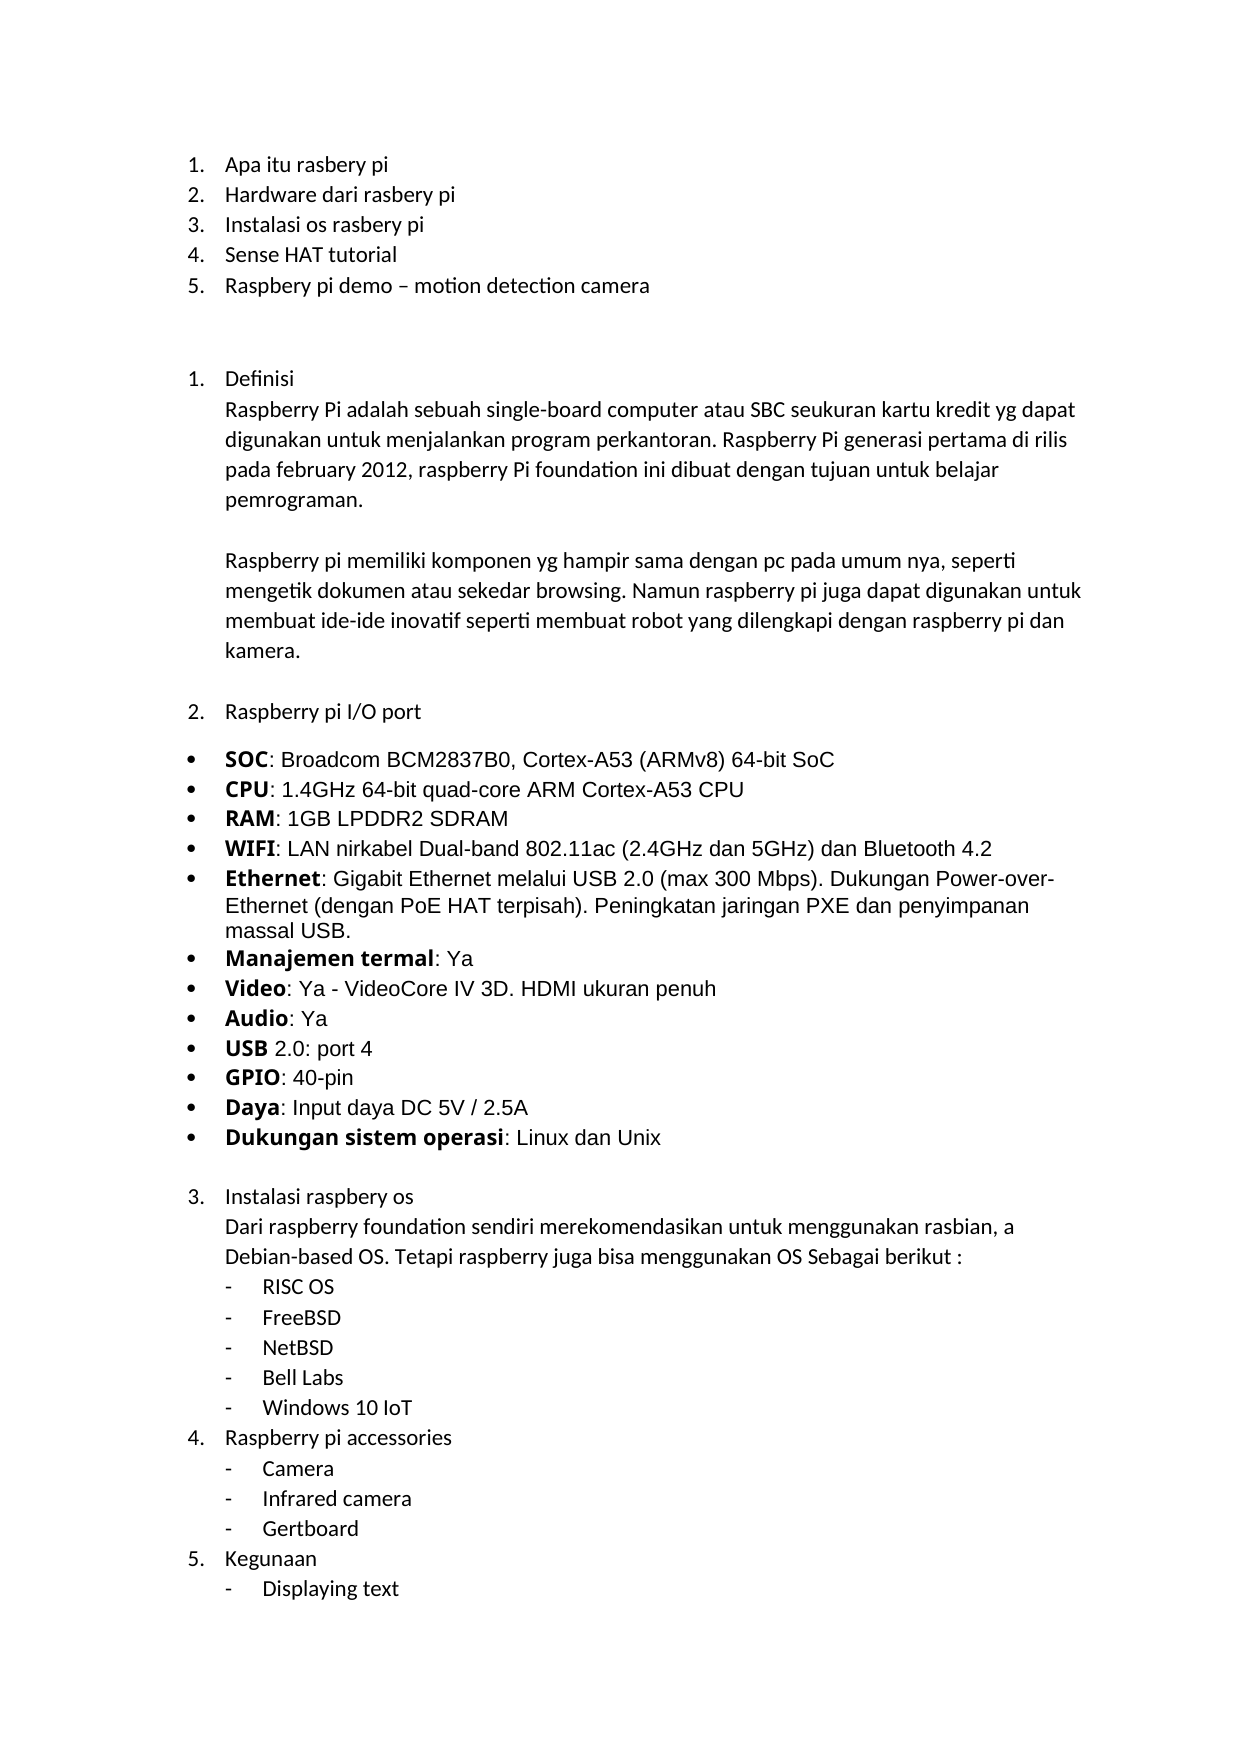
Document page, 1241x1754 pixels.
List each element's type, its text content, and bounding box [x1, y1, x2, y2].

list GPIO: 40-pin [187, 1062, 1090, 1092]
list Raspbery pi demo – motion detection camera [187, 271, 1090, 299]
list SOC: Broadcom BCM2837B0, Cortex-A53 (ARMv8) 64-bit SoC [187, 744, 1090, 773]
list Raspberry pi I/O port [187, 697, 1090, 725]
list Kegunaan [187, 1544, 1090, 1572]
list Sense HAT tutorial [187, 241, 1090, 269]
list Raspberry pi memiliki komponen yg hampir sama dengan pc pada umum nya, seperti mengetik dokumen atau sekedar browsing. Namun raspberry pi juga dapat digunakan untuk membuat ide-ide inovatif seperti membuat robot yang dilengkapi dengan raspberry pi dan kamera. [225, 546, 1090, 664]
list USB 2.0: port 4 [187, 1032, 1090, 1062]
list Displaying text [225, 1574, 1090, 1603]
list FreeBSD [225, 1303, 1090, 1331]
list Manajemen termal: Ya [187, 943, 1090, 973]
list WIFI: LAN nirkabel Dual-band 802.11ac (2.4GHz dan 5GHz) dan Bluetooth 4.2 [187, 833, 1090, 863]
list Hardware dari rasbery pi [187, 180, 1090, 208]
list RAM: 1GB LPDDR2 SDRAM [187, 803, 1090, 833]
list Bell Labs [225, 1363, 1090, 1391]
list Definisi [187, 364, 1090, 393]
list Ethernet: Gigabit Ethernet melalui USB 2.0 (max 300 Mbps). Dukungan Power-over-Ethernet (dengan PoE HAT terpisah). Peningkatan jaringan PXE dan penyimpanan massal USB. [187, 863, 1090, 943]
list Raspberry Pi adalah sebuah single-board computer atau SBC seukuran kartu kredit yg dapat digunakan untuk menjalankan program perkantoran. Raspberry Pi generasi pertama di rilis pada february 2012, raspberry Pi foundation ini dibuat dengan tujuan untuk belajar pemrograman. [225, 395, 1090, 513]
list Daya: Input daya DC 5V / 2.5A [187, 1092, 1090, 1122]
list CPU: 1.4GHz 64-bit quad-core ARM Cortex-A53 CPU [187, 773, 1090, 803]
list Dukungan sistem operasi: Linux dan Unix [187, 1122, 1090, 1152]
list Apa itu rasbery pi [187, 150, 1090, 178]
list Dari raspberry foundation sendiri merekomendasikan untuk menggunakan rasbian, a Debian-based OS. Tetapi raspberry juga bisa menggunakan OS Sebagai berikut : [225, 1212, 1090, 1270]
list Camera [225, 1454, 1090, 1482]
list Instalasi raspbery os [187, 1182, 1090, 1210]
list Video: Ya - VideoCore IV 3D. HDMI ukuran penuh [187, 973, 1090, 1003]
list NetBSD [225, 1333, 1090, 1361]
list RISC OS [225, 1272, 1090, 1301]
list Instalasi os rasbery pi [187, 210, 1090, 238]
list Infrared camera [225, 1484, 1090, 1512]
list Audio: Ya [187, 1003, 1090, 1032]
list Gertboard [225, 1514, 1090, 1542]
list Windows 10 IoT [225, 1393, 1090, 1421]
list Raspberry pi accessories [187, 1423, 1090, 1452]
